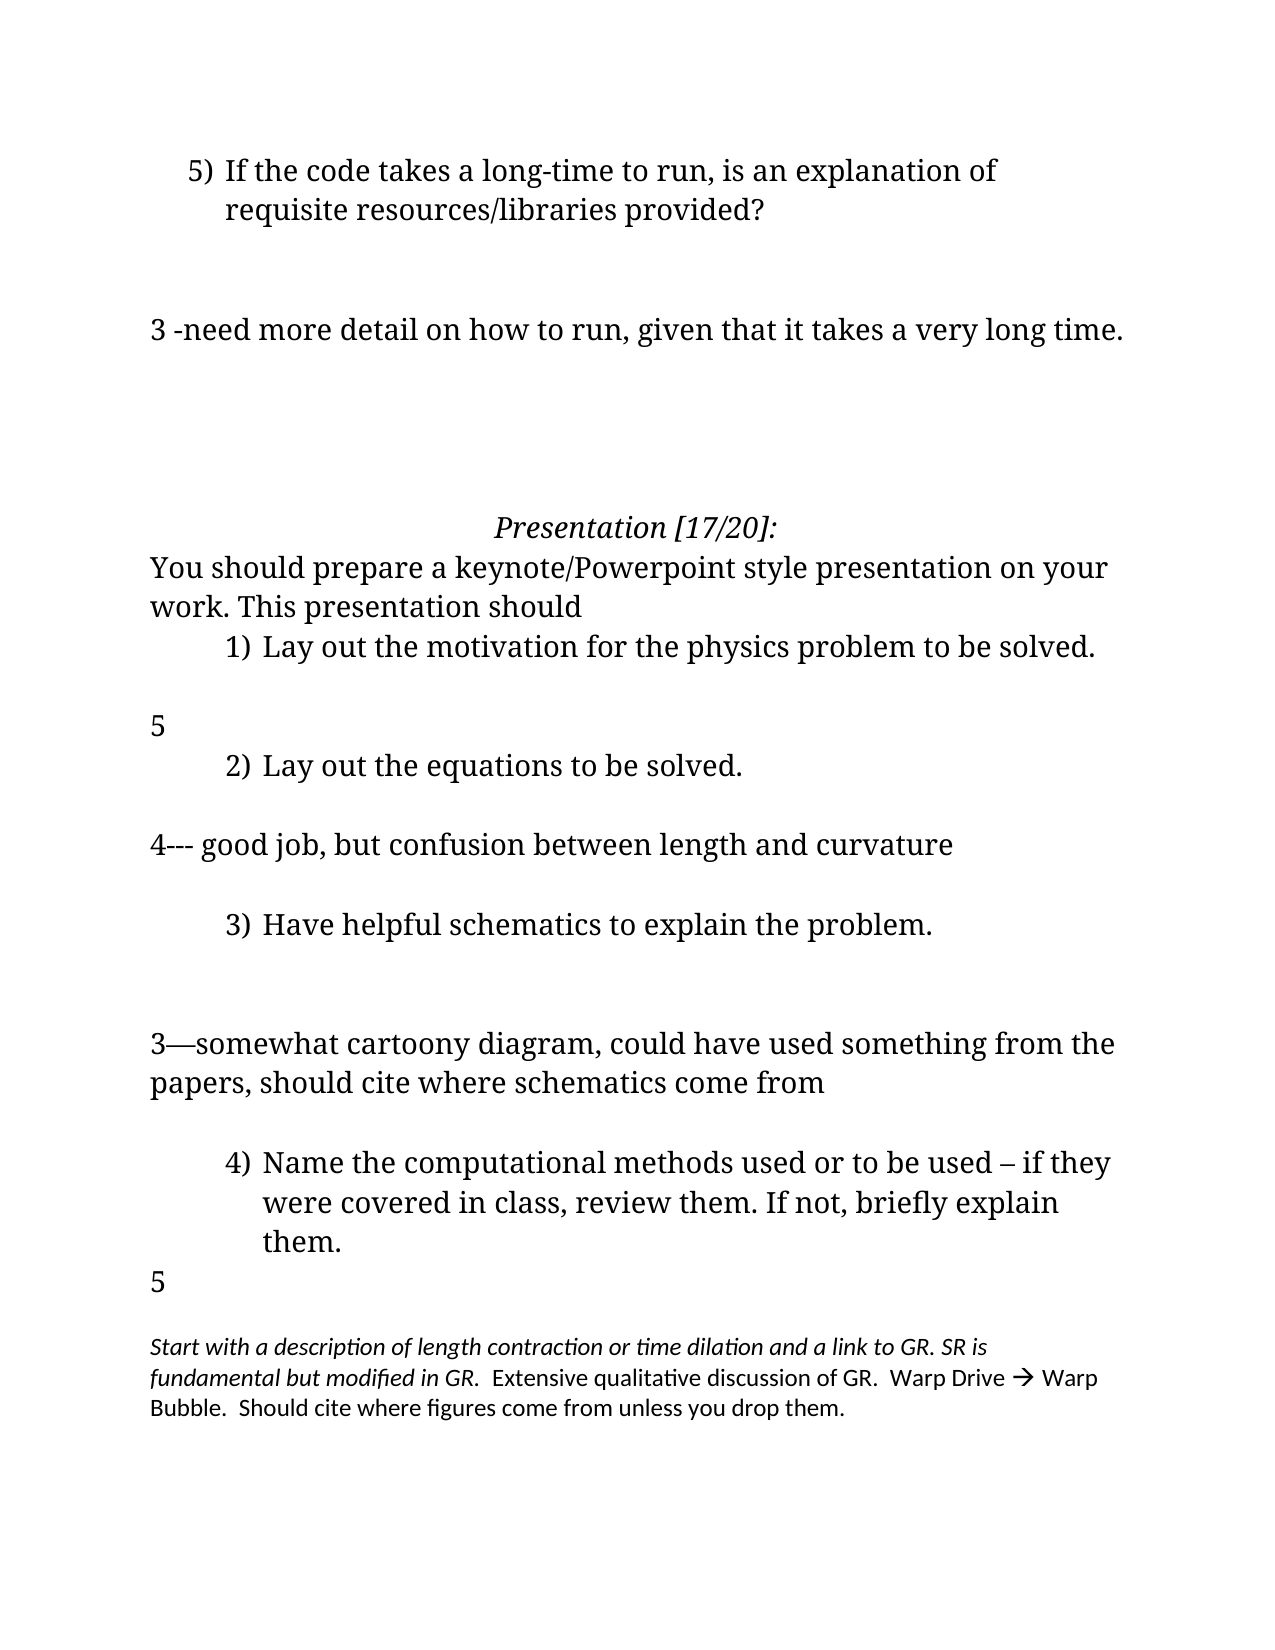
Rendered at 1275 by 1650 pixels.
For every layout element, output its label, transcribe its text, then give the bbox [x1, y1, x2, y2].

text 3 -need more detail on how to run, given that it takes a very long time. [150, 309, 1125, 348]
text Start with a description of length contraction or time dilation and a link to GR. SR is fundamental but modified in GR. Extensive qualitative discussion of GR. Warp Drive Warp Bubble. Should cite where figures come from unless you drop them. [150, 1331, 1125, 1423]
list Name the computational methods used or to be used – if they were covered in class, review them. If not, briefly explain them. [225, 1142, 1125, 1261]
list Lay out the equations to be solved. [225, 745, 1125, 785]
text Presentation [17/20]: [150, 507, 1125, 547]
text 5 [150, 1261, 1125, 1301]
text 4--- good job, but confusion between length and curvature [150, 825, 1125, 864]
list If the code takes a long-time to run, is an explanation of requisite resources/libraries provided? [187, 150, 1125, 229]
text You should prepare a keynote/Powerpoint style presentation on your work. This presentation should [150, 547, 1125, 626]
text 3—somewhat cartoony diagram, could have used something from the papers, should cite where schematics come from [150, 1023, 1125, 1102]
list Have helpful schematics to explain the problem. [225, 904, 1125, 944]
text 5 [150, 706, 1125, 745]
list Lay out the motivation for the physics problem to be solved. [225, 626, 1125, 666]
